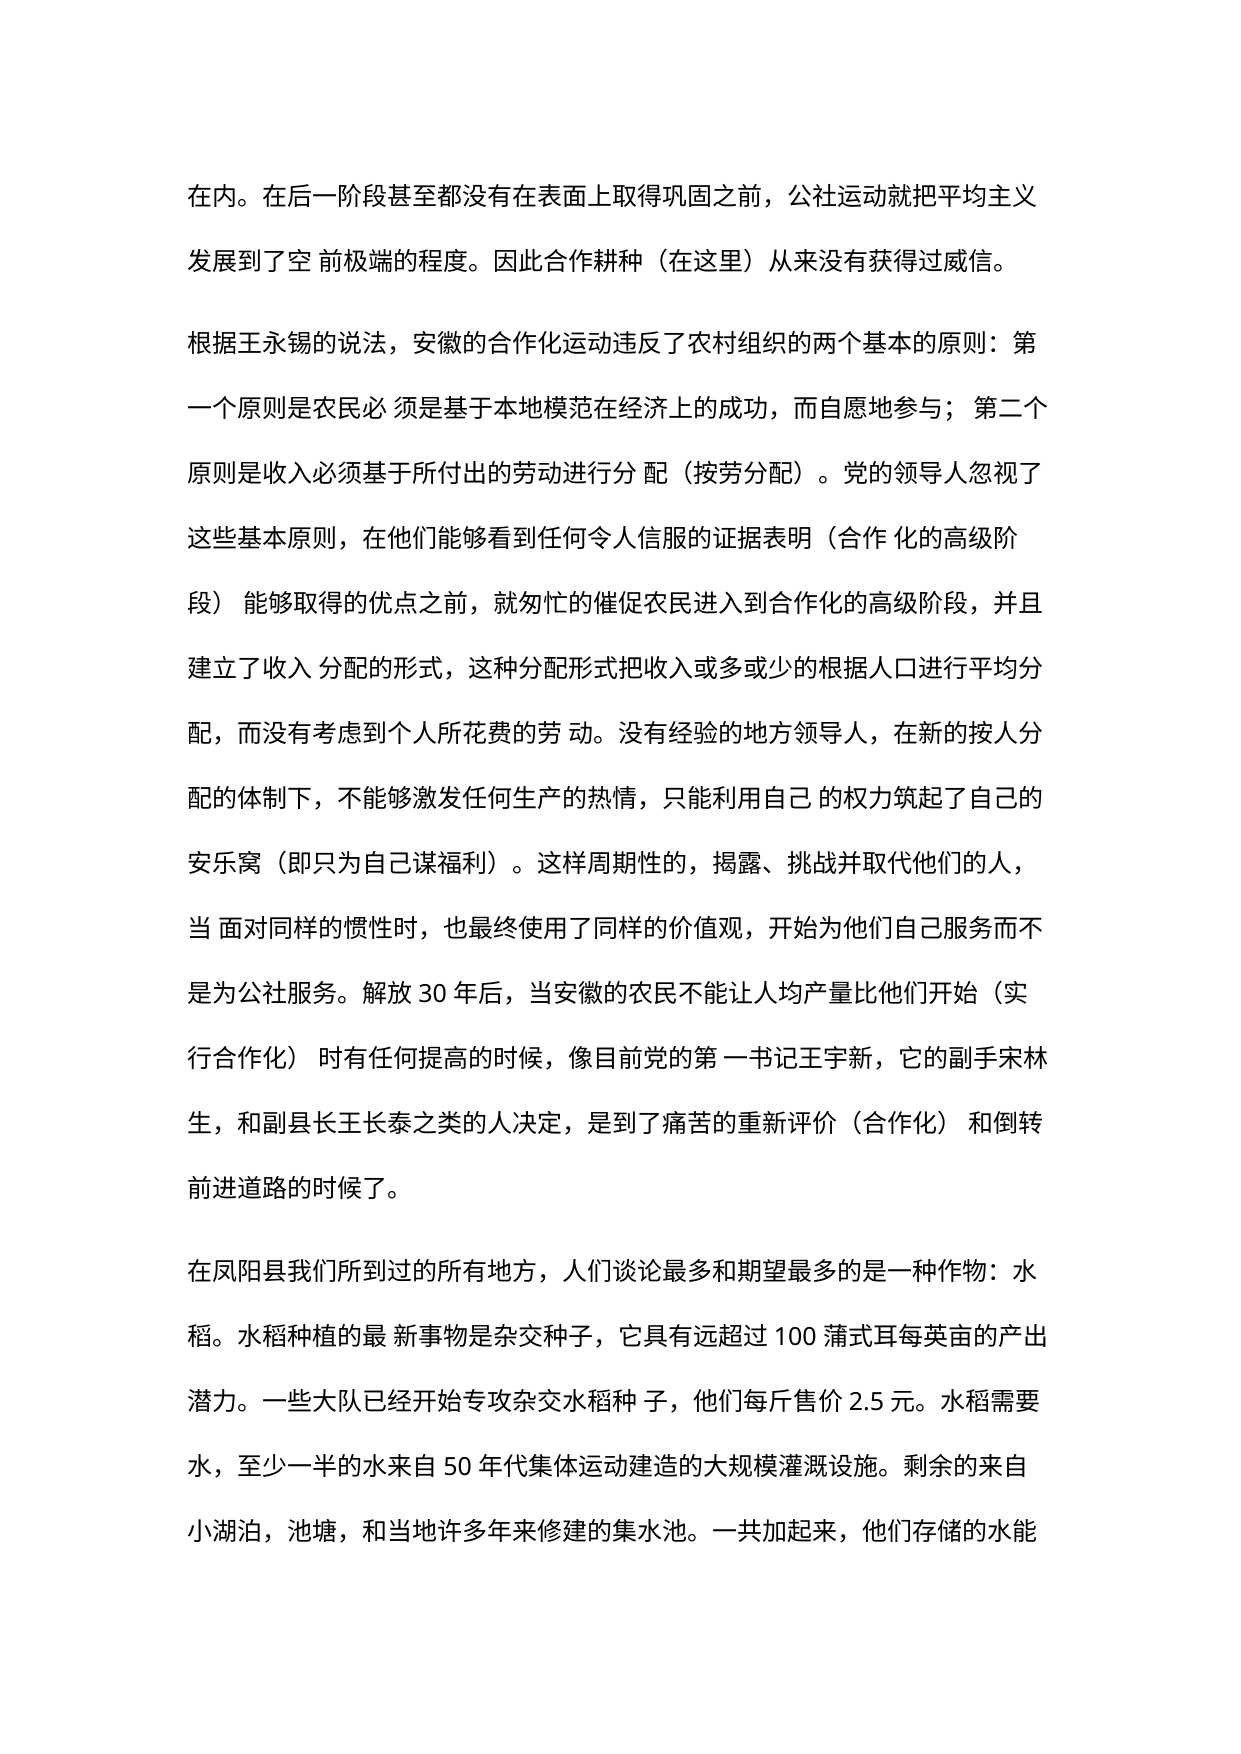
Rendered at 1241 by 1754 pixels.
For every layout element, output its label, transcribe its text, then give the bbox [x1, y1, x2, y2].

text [187, 162, 1053, 292]
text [187, 1237, 1053, 1562]
text 根据王永锡的说法，安徽的合作化运动违反了农村组织的两个基本的原则：第一个原则是农民必 须是基于本地模范在经济上的成功，而自愿地参与； 第二个原则是收入必须基于所付出的劳动进行分 配（按劳分配）。党的领导人忽视了这些基本原则，在他们能够看到任何令人信服的证据表明（合作 化的高级阶段） 能够取得的优点之前，就匆忙的催促农民进入到合作化的高级阶段，并且建立了收入 分配的形式，这种分配形式把收入或多或少的根据人口进行平均分配，而没有考虑到个人所花费的劳 动。没有经验的地方领导人，在新的按人分配的体制下，不能够激发任何生产的热情，只能利用自己 的权力筑起了自己的安乐窝（即只为自己谋福利）。这样周期性的，揭露、挑战并取代他们的人，当 面对同样的惯性时，也最终使用了同样的价值观，开始为他们自己服务而不是为公社服务。解放 30 年后，当安徽的农民不能让人均产量比他们开始（实行合作化） 时有任何提高的时候，像目前党的第 一书记王宇新，它的副手宋林生，和副县长王长泰之类的人决定，是到了痛苦的重新评价（合作化） 和倒转前进道路的时候了。 [187, 309, 1053, 1219]
